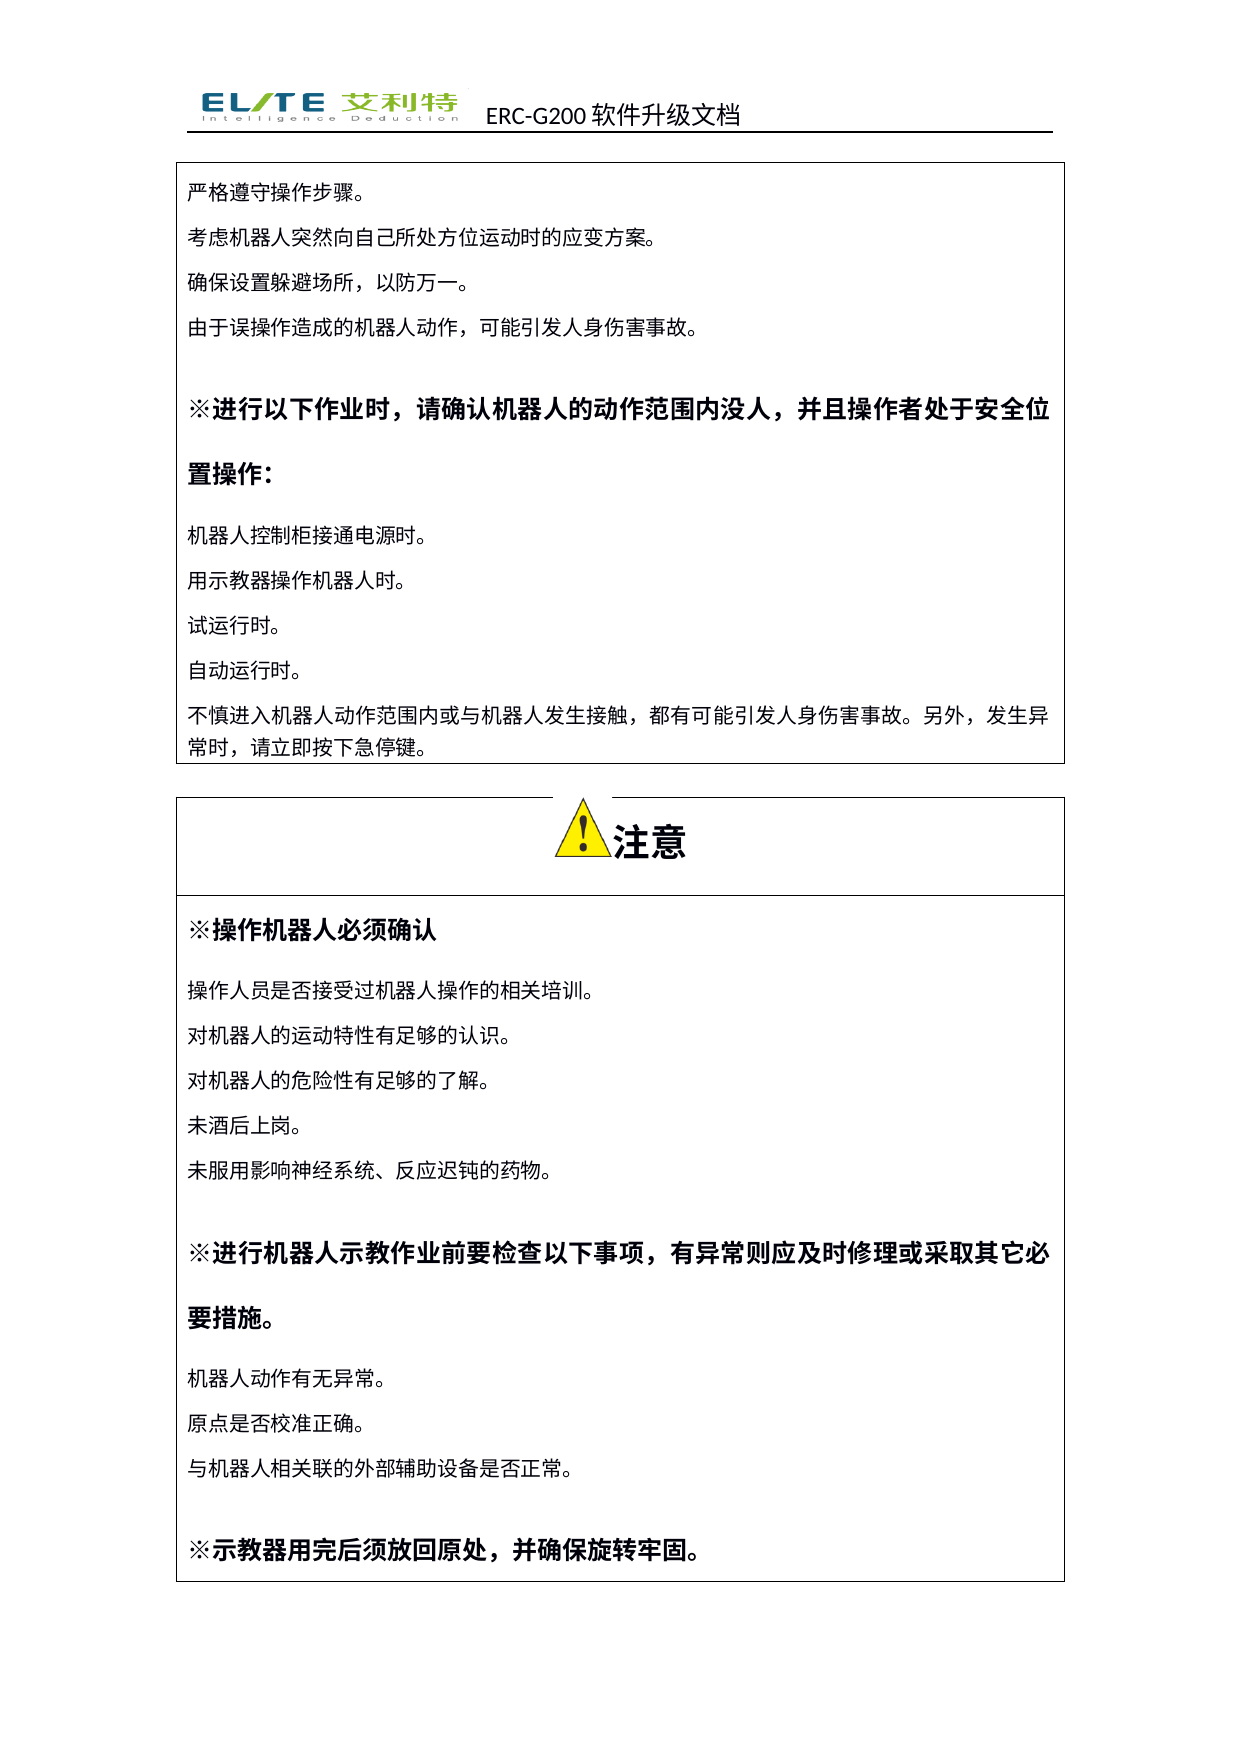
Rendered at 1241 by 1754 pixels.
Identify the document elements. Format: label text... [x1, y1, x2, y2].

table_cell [177, 896, 1064, 1581]
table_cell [177, 163, 1064, 763]
table_header 注意 [177, 798, 1064, 895]
picture [553, 797, 613, 857]
picture [187, 88, 469, 124]
